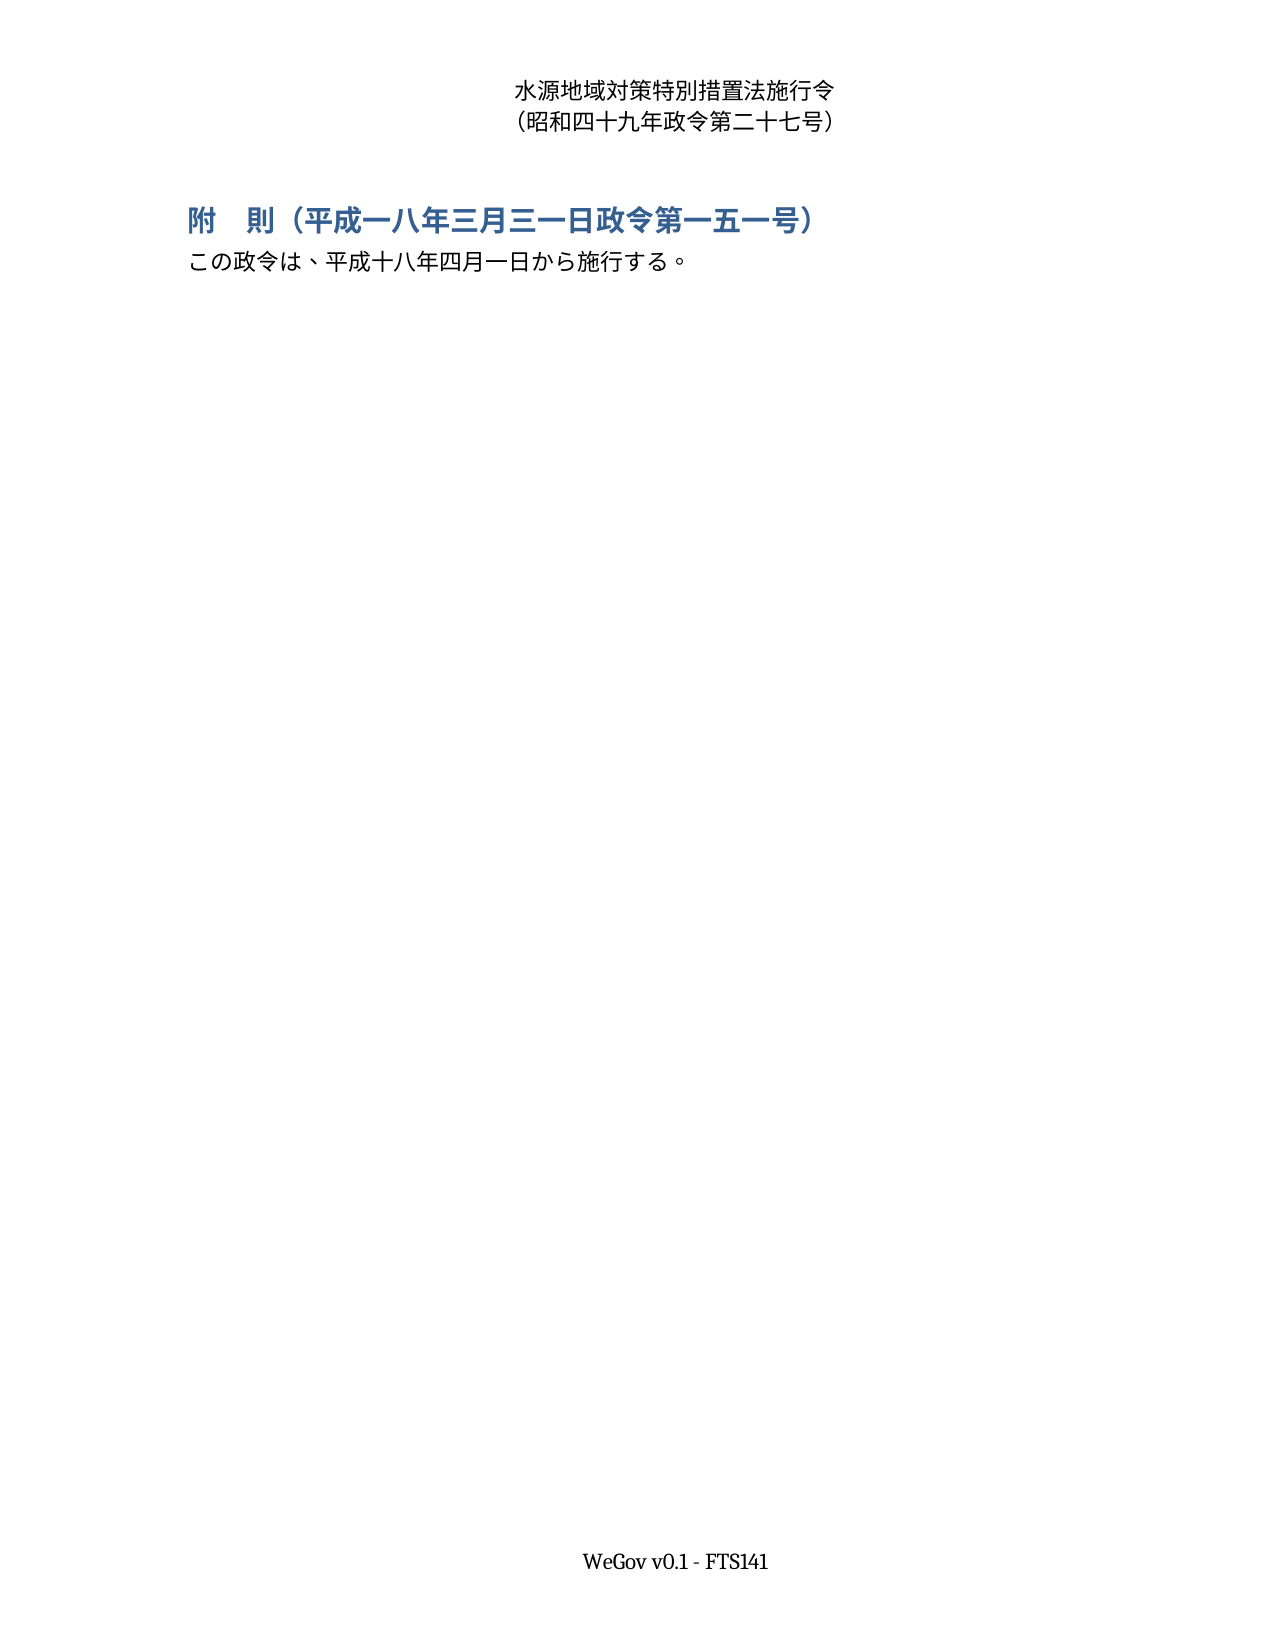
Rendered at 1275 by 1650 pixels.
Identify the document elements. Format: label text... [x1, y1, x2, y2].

subtitle 附 則（平成一八年三月三一日政令第一五一号） [187, 200, 1087, 240]
text この政令は、平成十八年四月一日から施行する。 [187, 246, 1087, 277]
